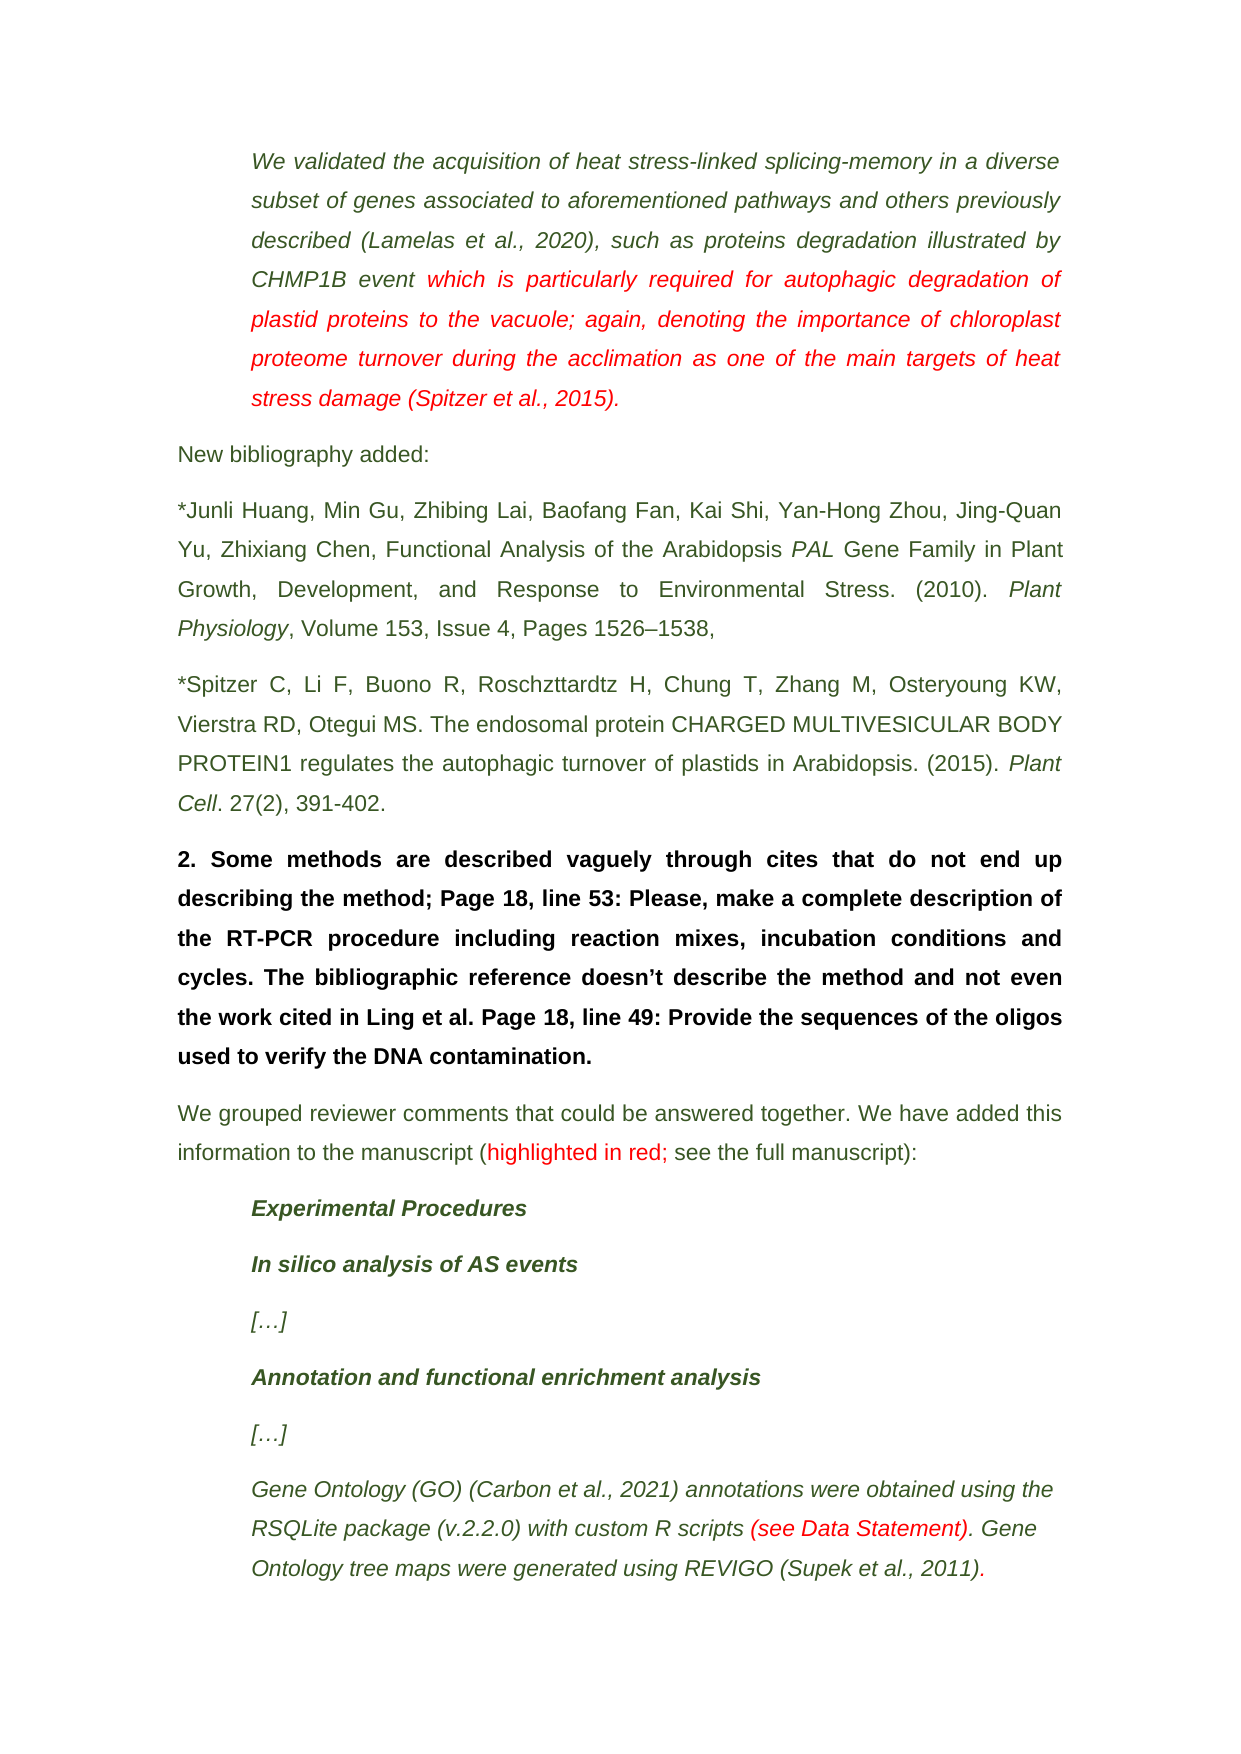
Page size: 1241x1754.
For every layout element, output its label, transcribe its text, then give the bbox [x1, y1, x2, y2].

text In silico analysis of AS events [177, 1251, 1063, 1278]
text Experimental Procedures [177, 1195, 1063, 1221]
text […] [177, 1420, 1063, 1446]
text […] [177, 1307, 1063, 1334]
text *Spitzer C, Li F, Buono R, Roschzttardtz H, Chung T, Zhang M, Osteryoung KW, Vierstra RD, Otegui MS. The endosomal protein CHARGED MULTIVESICULAR BODY PROTEIN1 regulates the autophagic turnover of plastids in Arabidopsis. (2015). Plant Cell. 27(2), 391-402. [177, 671, 1063, 816]
text *Junli Huang, Min Gu, Zhibing Lai, Baofang Fan, Kai Shi, Yan-Hong Zhou, Jing-Quan Yu, Zhixiang Chen, Functional Analysis of the Arabidopsis PAL Gene Family in Plant Growth, Development, and Response to Environmental Stress. (2010). Plant Physiology, Volume 153, Issue 4, Pages 1526–1538, [177, 497, 1063, 642]
text We grouped reviewer comments that could be answered together. We have added this information to the manuscript (highlighted in red; see the full manuscript): [177, 1099, 1063, 1165]
text Gene Ontology (GO) (Carbon et al., 2021) annotations were obtained using the RSQLite package (v.2.2.0) with custom R scripts (see Data Statement). Gene Ontology tree maps were generated using REVIGO (Supek et al., 2011). [251, 1476, 1063, 1581]
text Annotation and functional enrichment analysis [177, 1363, 1063, 1390]
text We validated the acquisition of heat stress-linked splicing-memory in a diverse subset of genes associated to aforementioned pathways and others previously described (Lamelas et al., 2020), such as proteins degradation illustrated by CHMP1B event which is particularly required for autophagic degradation of plastid proteins to the vacuole; again, denoting the importance of chloroplast proteome turnover during the acclimation as one of the main targets of heat stress damage (Spitzer et al., 2015). [251, 148, 1063, 411]
text New bibliography added: [177, 441, 1063, 467]
text 2. Some methods are described vaguely through cites that do not end up describing the method; Page 18, line 53: Please, make a complete description of the RT-PCR procedure including reaction mixes, incubation conditions and cycles. The bibliographic reference doesn’t describe the method and not even the work cited in Ling et al. Page 18, line 49: Provide the sequences of the oligos used to verify the DNA contamination. [177, 846, 1063, 1070]
